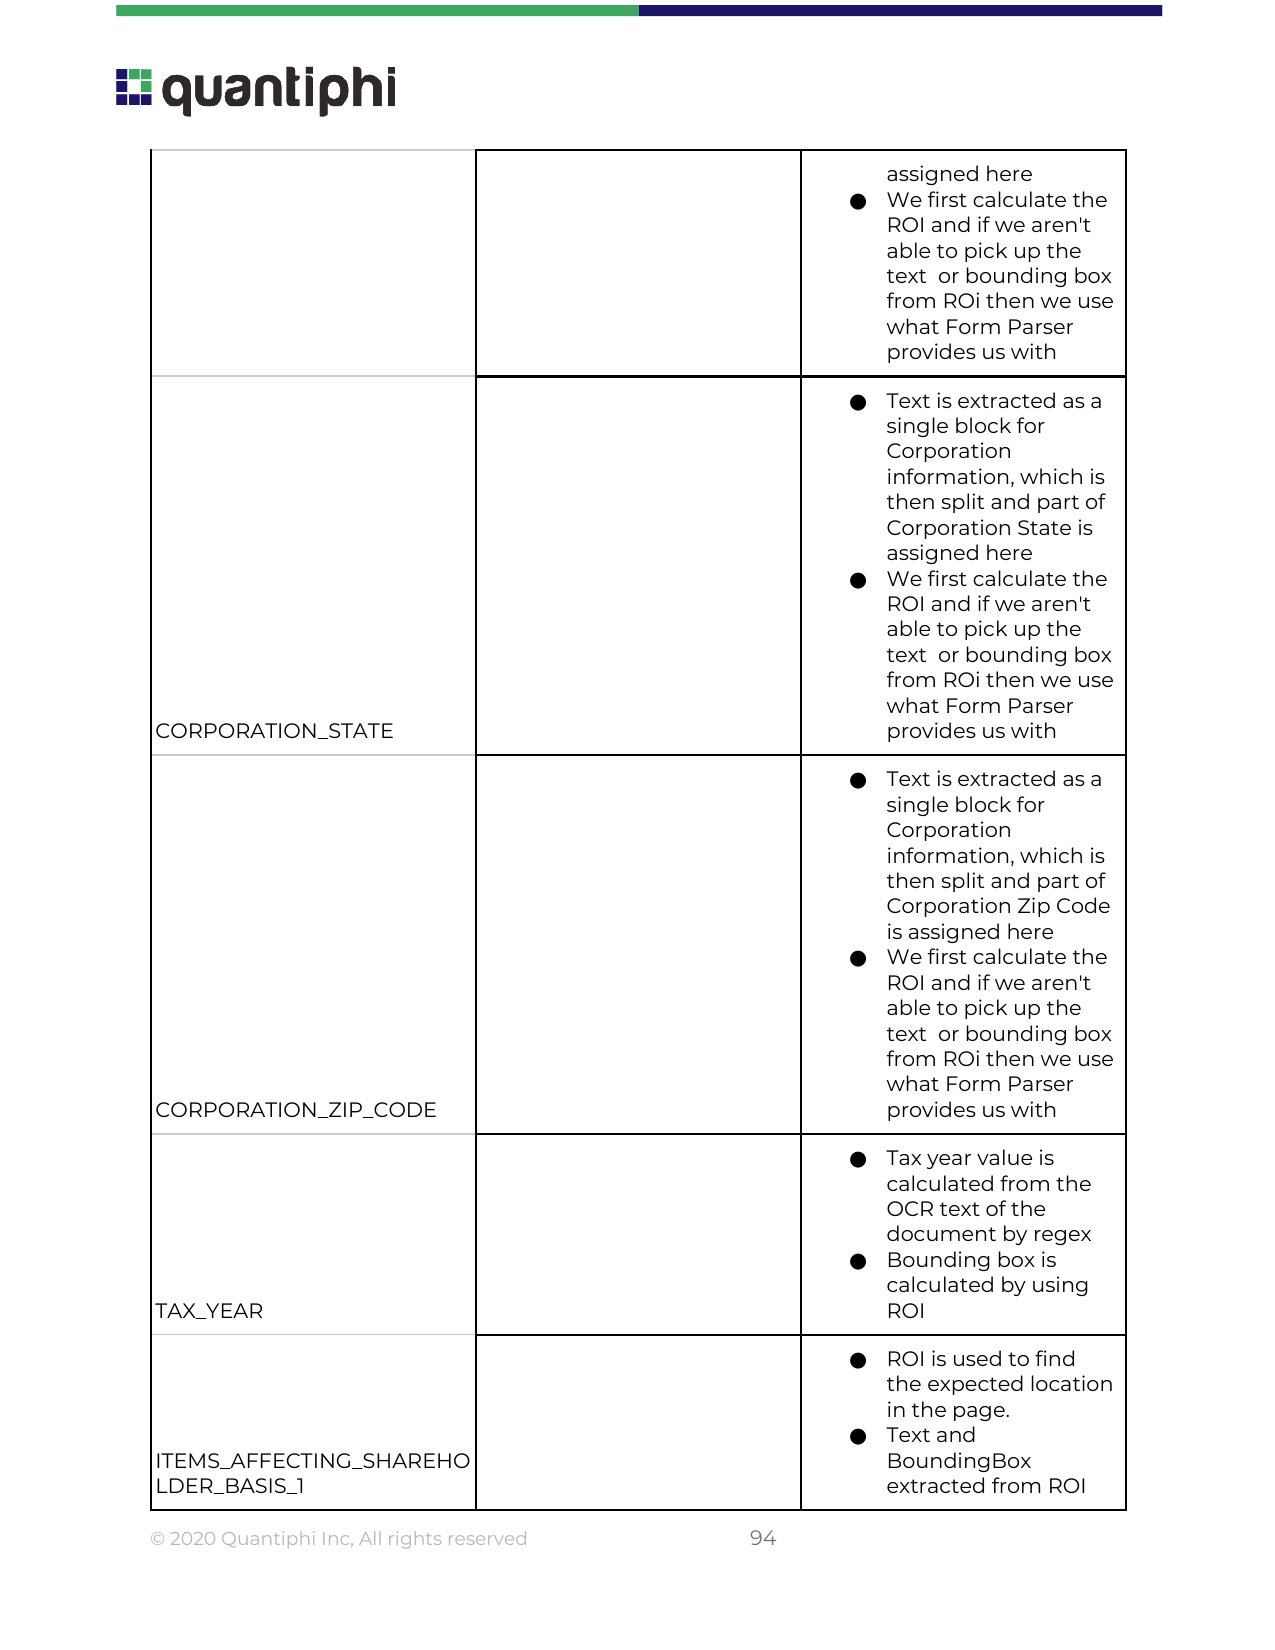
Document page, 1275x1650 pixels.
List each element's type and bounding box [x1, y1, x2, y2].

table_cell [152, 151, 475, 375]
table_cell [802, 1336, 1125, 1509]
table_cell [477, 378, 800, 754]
picture [112, 0, 1165, 125]
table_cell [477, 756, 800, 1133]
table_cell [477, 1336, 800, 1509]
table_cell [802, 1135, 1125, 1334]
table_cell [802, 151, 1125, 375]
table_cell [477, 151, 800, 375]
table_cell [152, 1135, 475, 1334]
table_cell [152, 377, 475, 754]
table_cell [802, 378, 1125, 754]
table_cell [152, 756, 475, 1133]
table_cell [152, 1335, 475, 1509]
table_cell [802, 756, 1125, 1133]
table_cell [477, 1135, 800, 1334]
